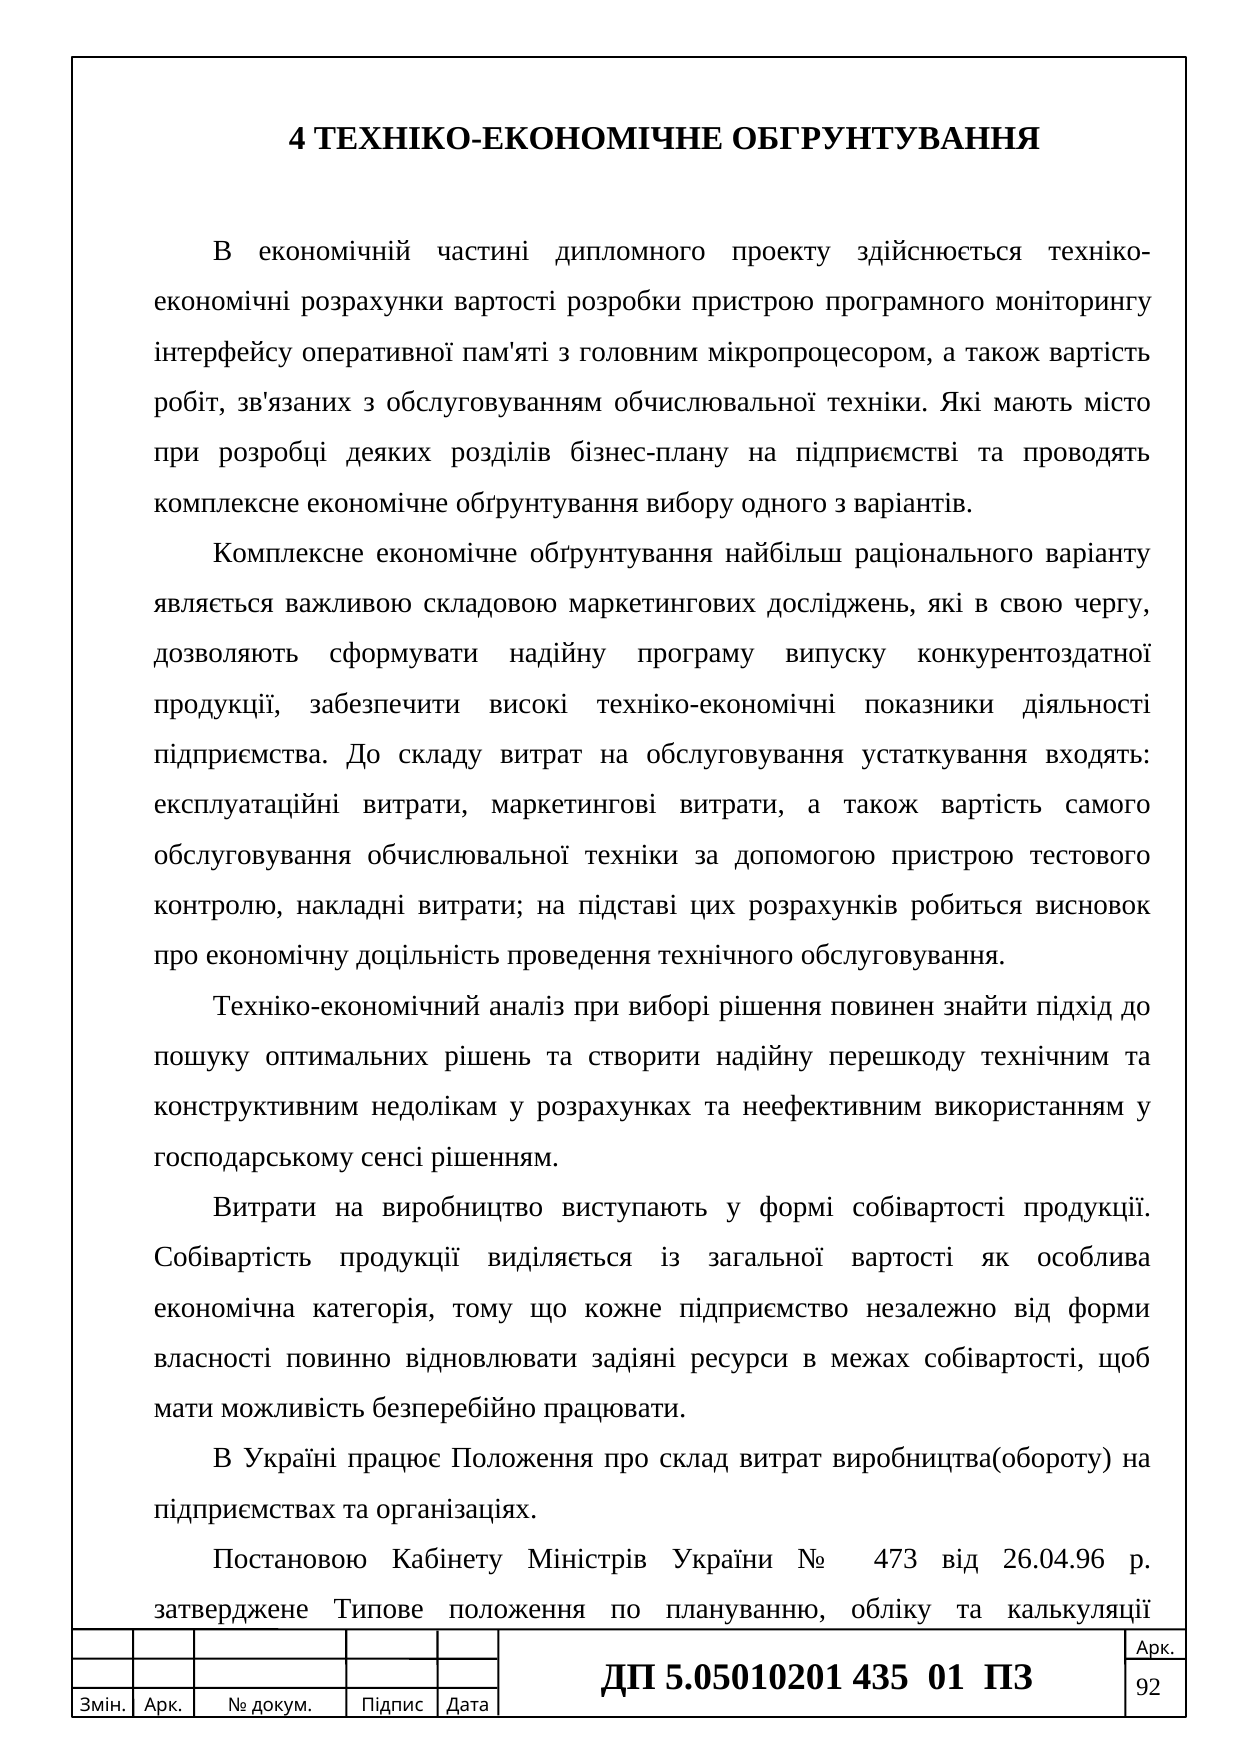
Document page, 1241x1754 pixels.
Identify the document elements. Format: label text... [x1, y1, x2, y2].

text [153, 1541, 1152, 1625]
text В Україні працює Положення про склад витрат виробництва(обороту) на підприємствах та організаціях. [153, 1441, 1152, 1524]
text Техніко-економічний аналіз при виборі рішення повинен знайти підхід до пошуку оптимальних рішень та створити надійну перешкоду технічним та конструктивним недолікам у розрахунках та неефективним використанням у господарському сенсі рішенням. [153, 988, 1152, 1172]
text 4 ТЕХНІКО-ЕКОНОМІЧНЕ ОБГРУНТУВАННЯ [177, 118, 1152, 156]
text Комплексне економічне обґрунтування найбільш раціонального варіанту являється важливою складовою маркетингових досліджень, які в свою чергу, дозволяють сформувати надійну програму випуску конкурентоздатної продукції, забезпечити високі техніко-економічні показники діяльності підприємства. До складу витрат на обслуговування устаткування входять: експлуатаційні витрати, маркетингові витрати, а також вартість самого обслуговування обчислювальної техніки за допомогою пристрою тестового контролю, накладні витрати; на підставі цих розрахунків робиться висновок про економічну доцільність проведення технічного обслуговування. [153, 535, 1152, 971]
text В економічній частині дипломного проекту здійснюється техніко-економічні розрахунки вартості розробки пристрою програмного моніторингу інтерфейсу оперативної пам'яті з головним мікропроцесором, а також вартість робіт, зв'язаних з обслуговуванням обчислювальної техніки. Які мають місто при розробці деяких розділів бізнес-плану на підприємстві та проводять комплексне економічне обґрунтування вибору одного з варіантів. [153, 233, 1152, 518]
text Витрати на виробництво виступають у формі собівартості продукції. Собівартість продукції виділяється із загальної вартості як особлива економічна категорія, тому що кожне підприємство незалежно від форми власності повинно відновлювати задіяні ресурси в межах собівартості, щоб мати можливість безперебійно працювати. [153, 1189, 1152, 1424]
